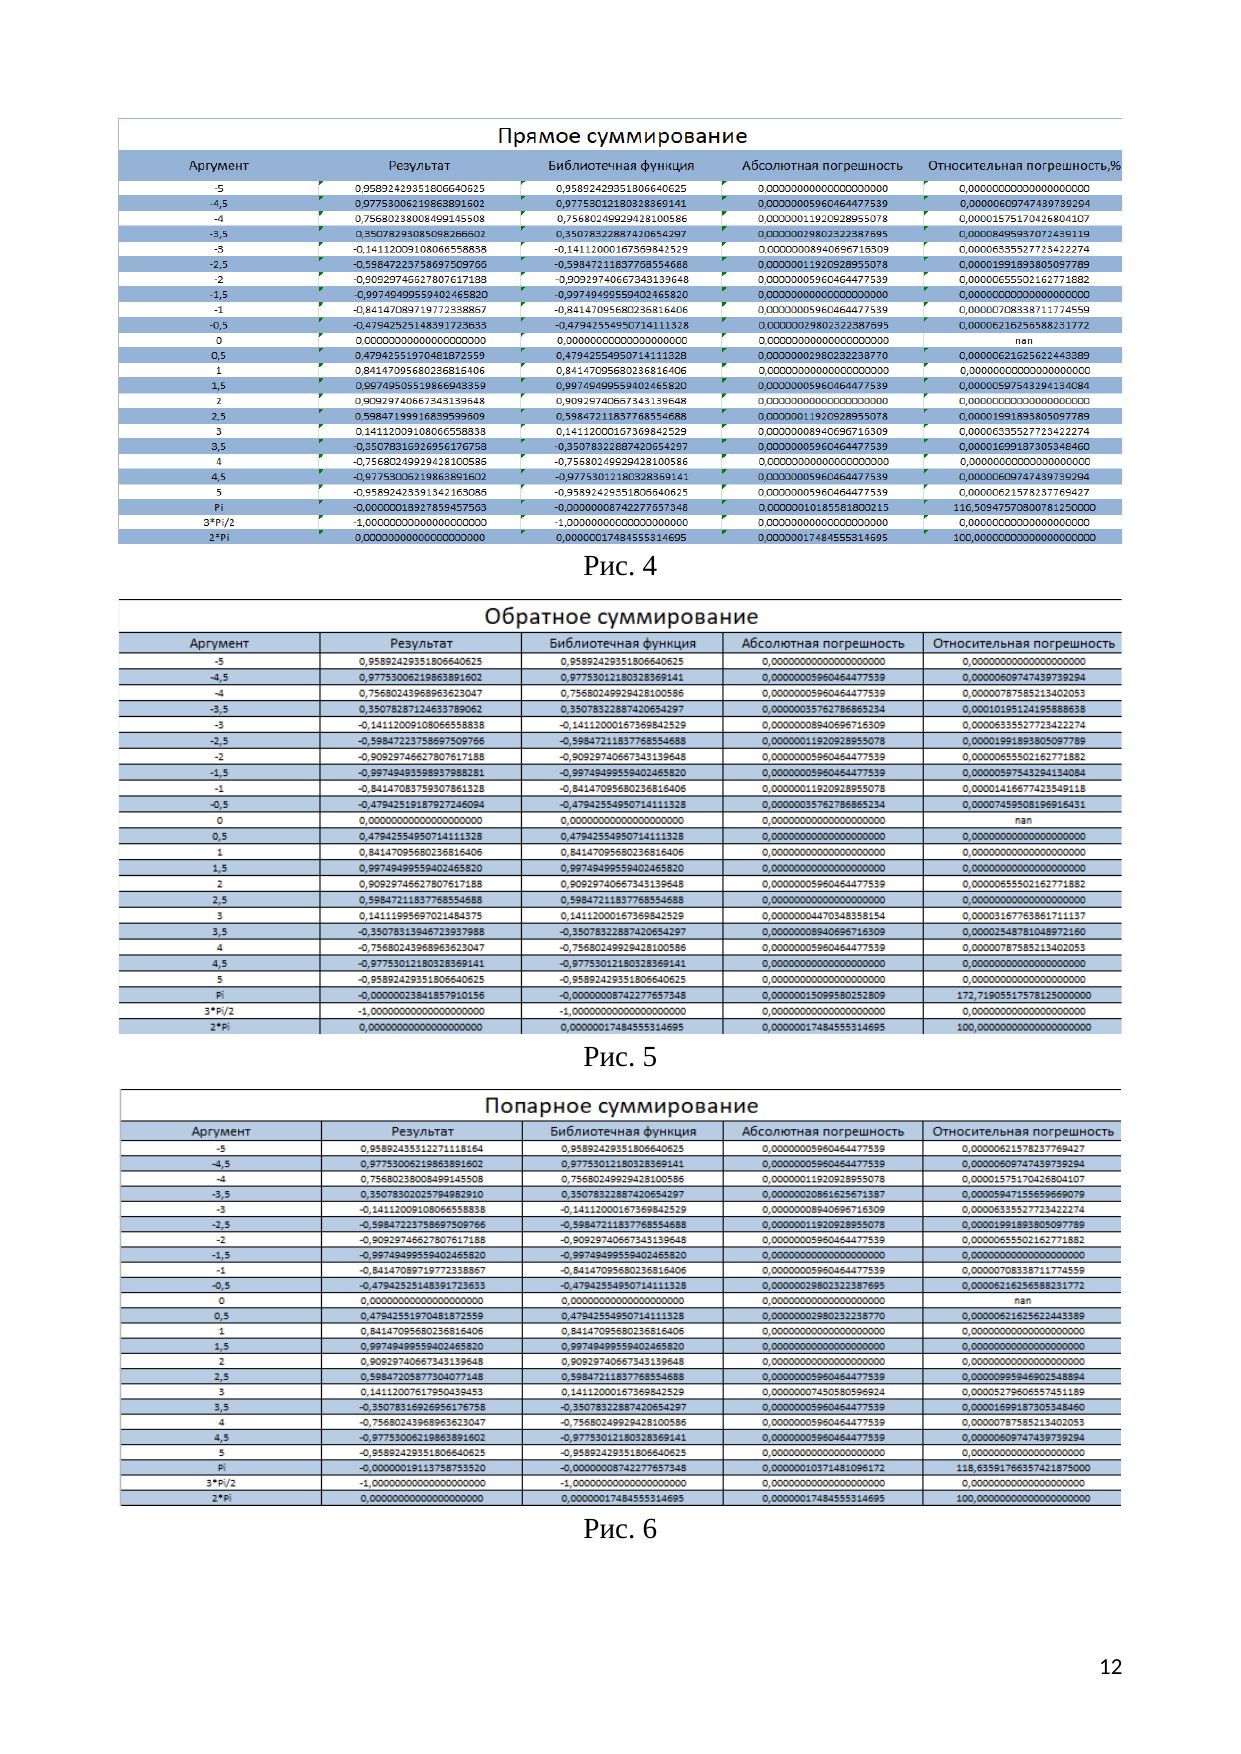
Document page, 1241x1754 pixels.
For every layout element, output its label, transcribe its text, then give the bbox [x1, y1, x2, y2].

picture [119, 1089, 1121, 1506]
picture [118, 118, 1123, 544]
picture [118, 599, 1122, 1034]
text Рис. 4 [118, 544, 1122, 582]
text Рис. 5 [118, 1034, 1122, 1072]
